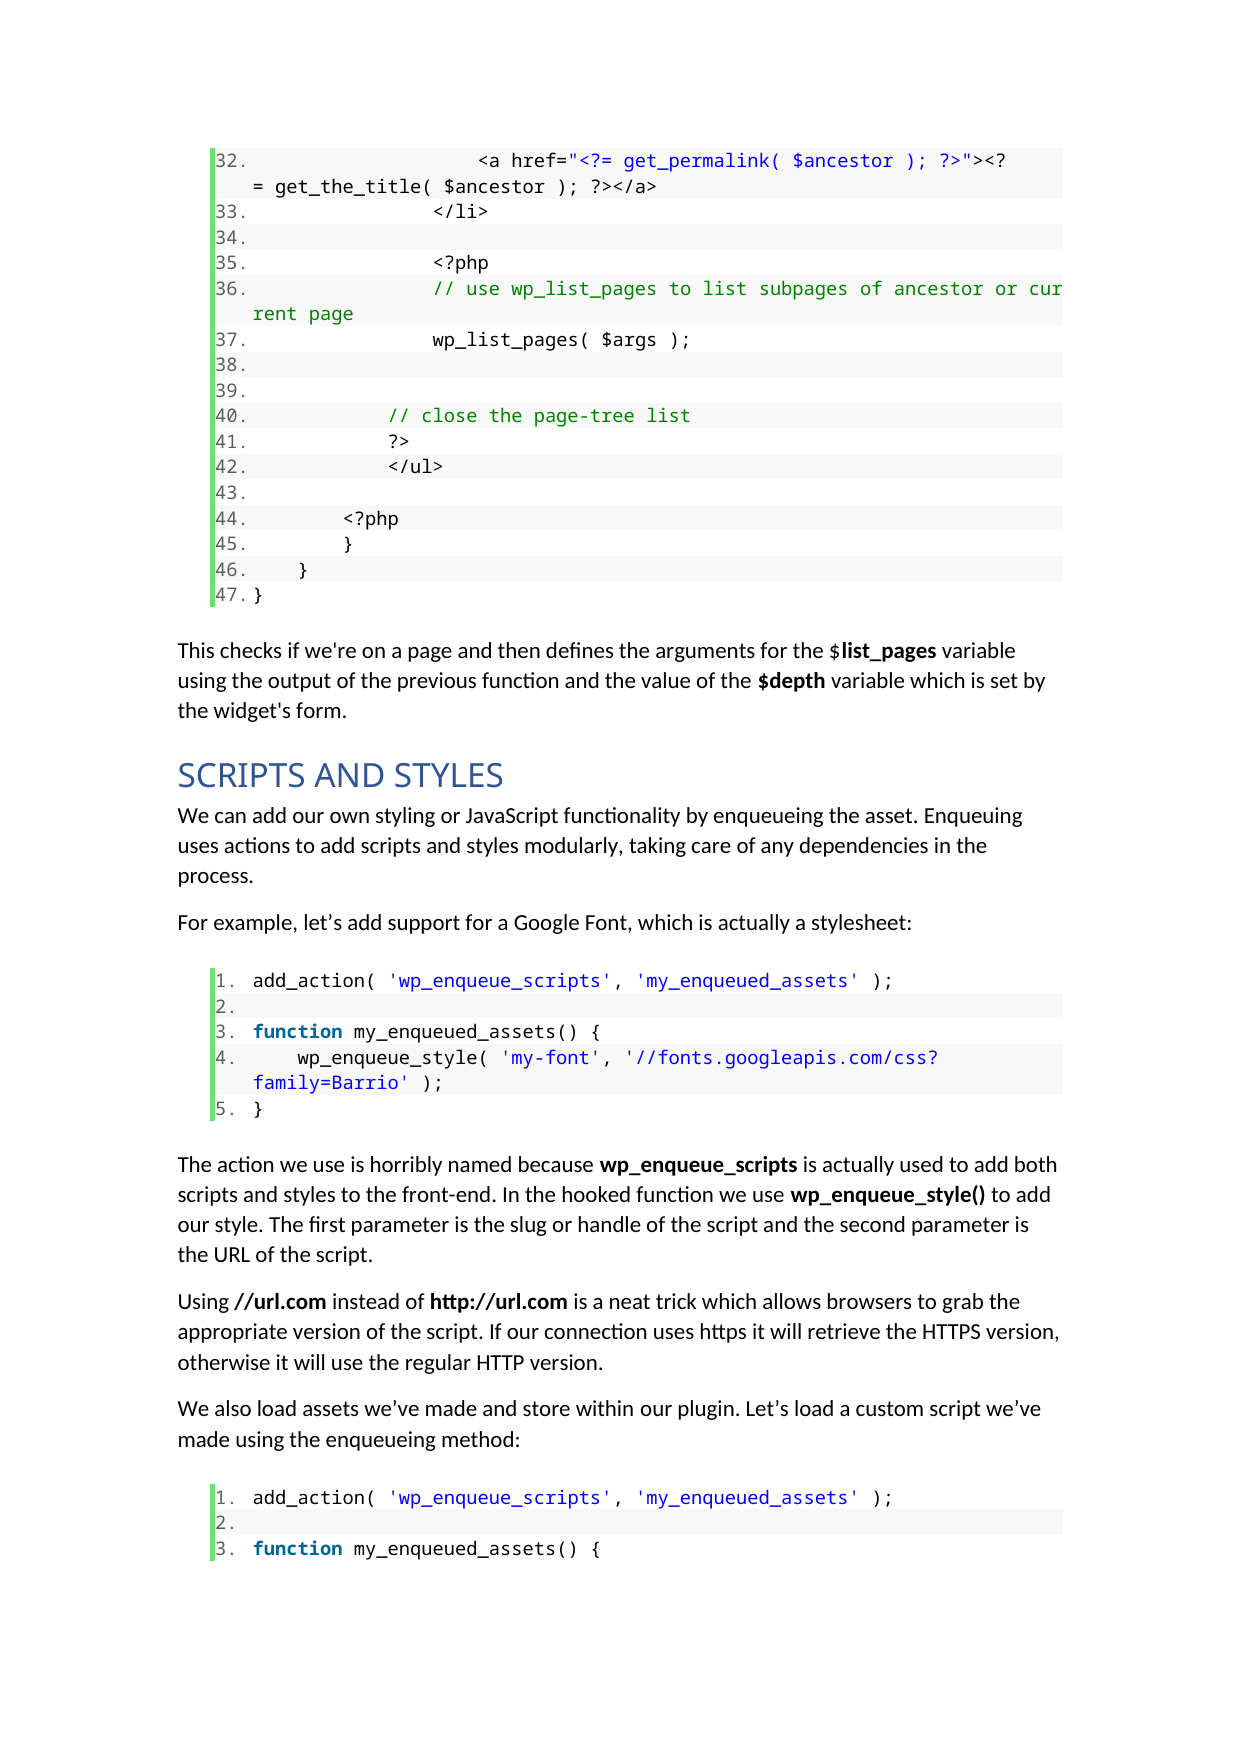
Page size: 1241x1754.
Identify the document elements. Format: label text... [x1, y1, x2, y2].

list </ul> [215, 454, 1063, 479]
list } [215, 556, 1063, 581]
text For example, let’s add support for a Google Font, which is actually a stylesheet: [177, 908, 1063, 936]
text The action we use is horribly named because wp_enqueue_scripts is actually used to add both scripts and styles to the front-end. In the hooked function we use wp_enqueue_style() to add our style. The first parameter is the slug or handle of the script and the second parameter is the URL of the script. [177, 1150, 1063, 1268]
text Using //url.com instead of http://url.com is a neat trick which allows browsers to grab the appropriate version of the script. If our connection uses https it will retrieve the HTTPS version, otherwise it will use the regular HTTP version. [177, 1287, 1063, 1376]
list add_action( 'wp_enqueue_scripts', 'my_enqueued_assets' ); [215, 1484, 1063, 1509]
list <a href="<?= get_permalink( $ancestor ); ?>"><?= get_the_title( $ancestor ); ?></a> [215, 148, 1063, 199]
list } [215, 581, 1063, 607]
list </li> [215, 199, 1063, 224]
list wp_enqueue_style( 'my-font', '//fonts.googleapis.com/css?family=Barrio' ); [215, 1044, 1063, 1095]
list <?php [215, 505, 1063, 530]
list } [215, 1095, 1063, 1121]
text This checks if we're on a page and then defines the arguments for the $list_pages variable using the output of the previous function and the value of the $depth variable which is set by the widget's form. [177, 636, 1063, 724]
list ?> [215, 428, 1063, 454]
list function my_enqueued_assets() { [215, 1535, 1063, 1561]
list } [215, 530, 1063, 556]
text We can add our own styling or JavaScript functionality by enqueueing the asset. Enqueuing uses actions to add scripts and styles modularly, taking care of any dependencies in the process. [177, 801, 1063, 889]
subtitle SCRIPTS AND STYLES [177, 752, 1063, 797]
text We also load assets we’ve made and store within our plugin. Let’s load a custom script we’ve made using the enqueueing method: [177, 1394, 1063, 1453]
list add_action( 'wp_enqueue_scripts', 'my_enqueued_assets' ); [210, 967, 1063, 993]
list function my_enqueued_assets() { [215, 1018, 1063, 1044]
list <?php [215, 250, 1063, 275]
list // use wp_list_pages to list subpages of ancestor or current page [215, 275, 1063, 326]
list // close the page-tree list [215, 403, 1063, 428]
list wp_list_pages( $args ); [215, 326, 1063, 352]
